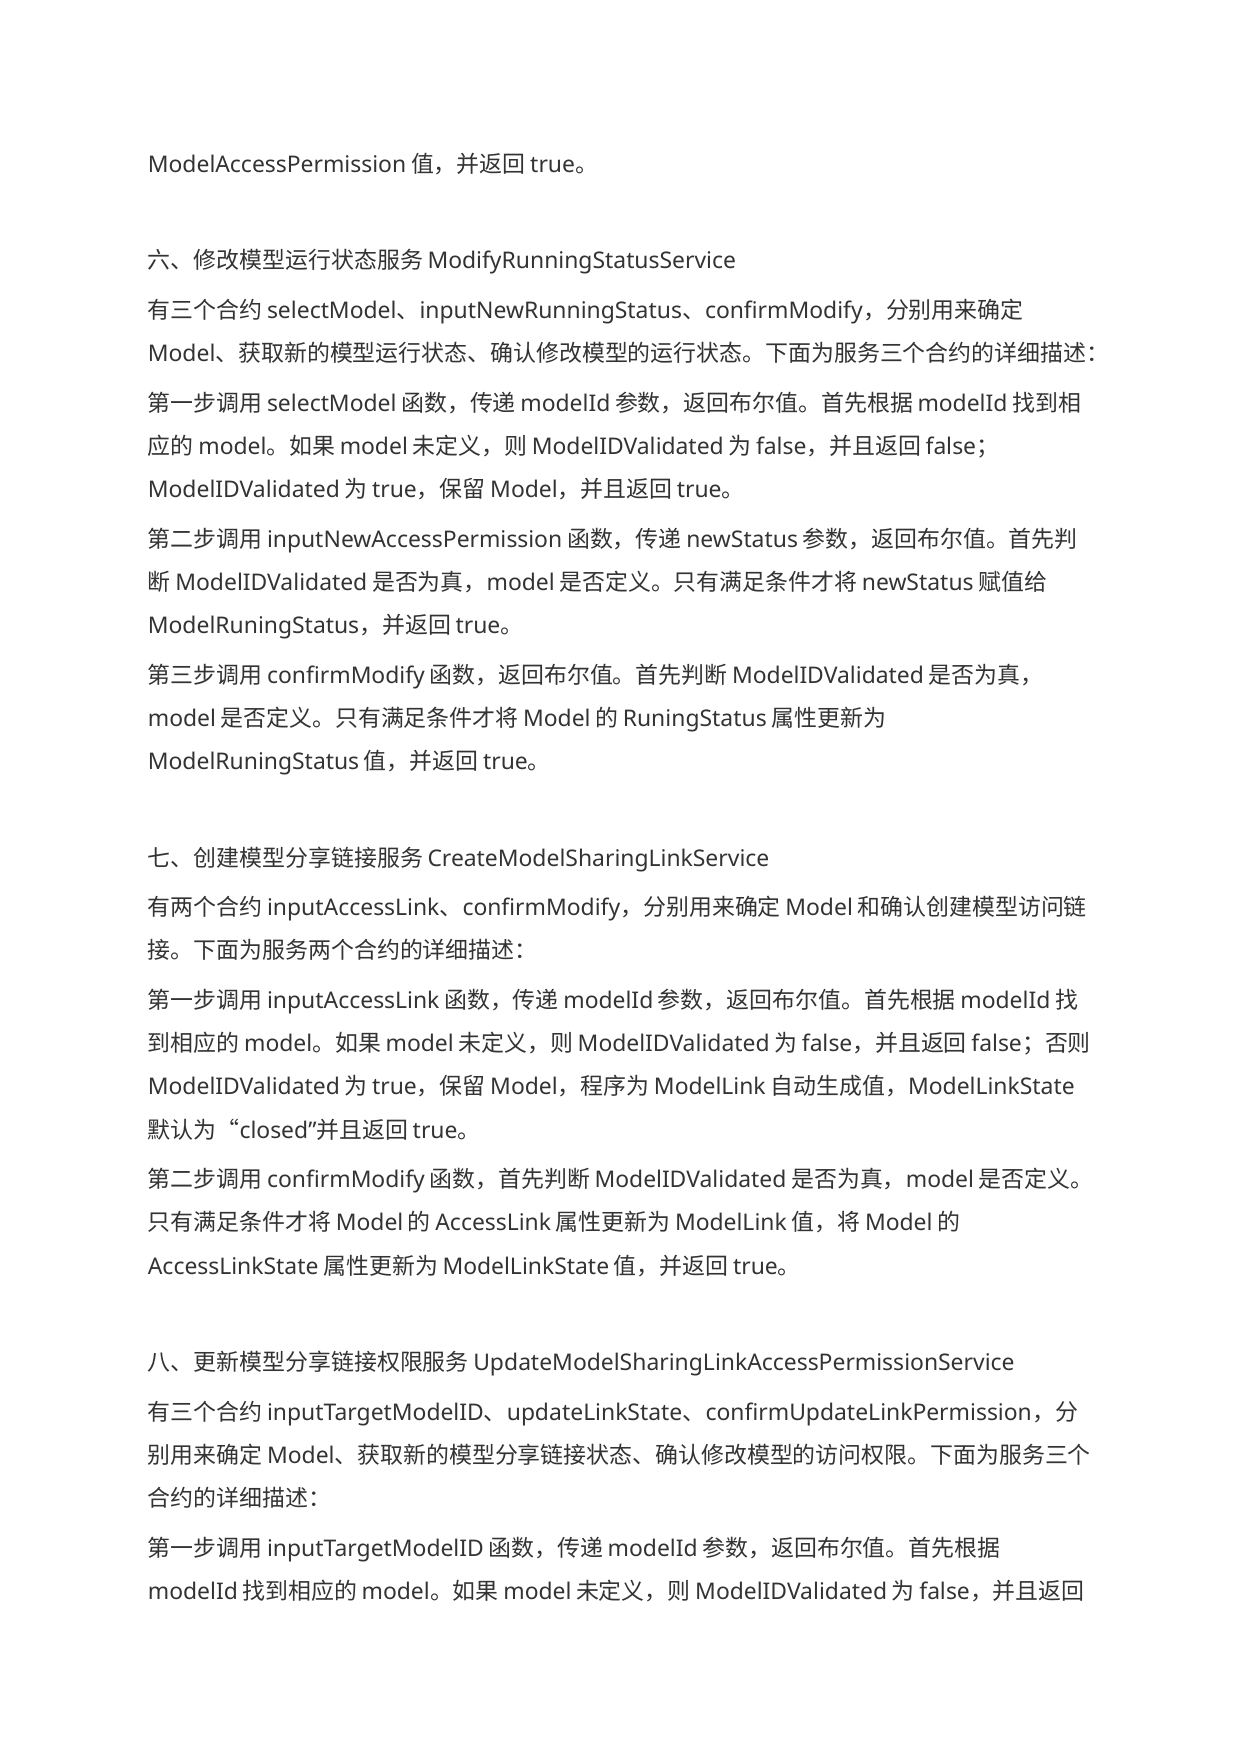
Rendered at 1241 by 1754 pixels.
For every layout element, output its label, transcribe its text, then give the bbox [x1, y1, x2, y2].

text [148, 146, 1093, 179]
text 六、修改模型运行状态服务ModifyRunningStatusService [148, 242, 1093, 276]
text 有两个合约inputAccessLink、confirmModify，分别用来确定Model和确认创建模型访问链接。下面为服务两个合约的详细描述： [148, 889, 1093, 966]
text 有三个合约selectModel、inputNewRunningStatus、confirmModify，分别用来确定Model、获取新的模型运行状态、确认修改模型的运行状态。下面为服务三个合约的详细描述： [148, 292, 1093, 368]
text 第一步调用selectModel函数，传递modelId参数，返回布尔值。首先根据modelId找到相应的model。如果model未定义，则ModelIDValidated为false，并且返回false；ModelIDValidated为true，保留Model，并且返回true。 [148, 384, 1093, 504]
text 七、创建模型分享链接服务CreateModelSharingLinkService [148, 839, 1093, 873]
text 第三步调用confirmModify函数，返回布尔值。首先判断ModelIDValidated是否为真，model是否定义。只有满足条件才将Model的RuningStatus属性更新为ModelRuningStatus值，并返回true。 [148, 657, 1093, 776]
text 第一步调用inputAccessLink函数，传递modelId参数，返回布尔值。首先根据modelId找到相应的model。如果model未定义，则ModelIDValidated为false，并且返回false；否则ModelIDValidated为true，保留Model，程序为ModelLink自动生成值，ModelLinkState默认为“closed”并且返回true。 [148, 982, 1093, 1145]
text 有三个合约inputTargetModelID、updateLinkState、confirmUpdateLinkPermission，分别用来确定Model、获取新的模型分享链接状态、确认修改模型的访问权限。下面为服务三个合约的详细描述： [148, 1393, 1093, 1513]
text 第二步调用confirmModify函数，首先判断ModelIDValidated是否为真，model是否定义。只有满足条件才将Model的AccessLink属性更新为ModelLink值，将Model的AccessLinkState属性更新为ModelLinkState值，并返回true。 [148, 1161, 1093, 1281]
text 第二步调用inputNewAccessPermission函数，传递newStatus参数，返回布尔值。首先判断ModelIDValidated是否为真，model是否定义。只有满足条件才将newStatus赋值给ModelRuningStatus，并返回true。 [148, 521, 1093, 640]
text 八、更新模型分享链接权限服务UpdateModelSharingLinkAccessPermissionService [148, 1344, 1093, 1377]
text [148, 1529, 1093, 1606]
